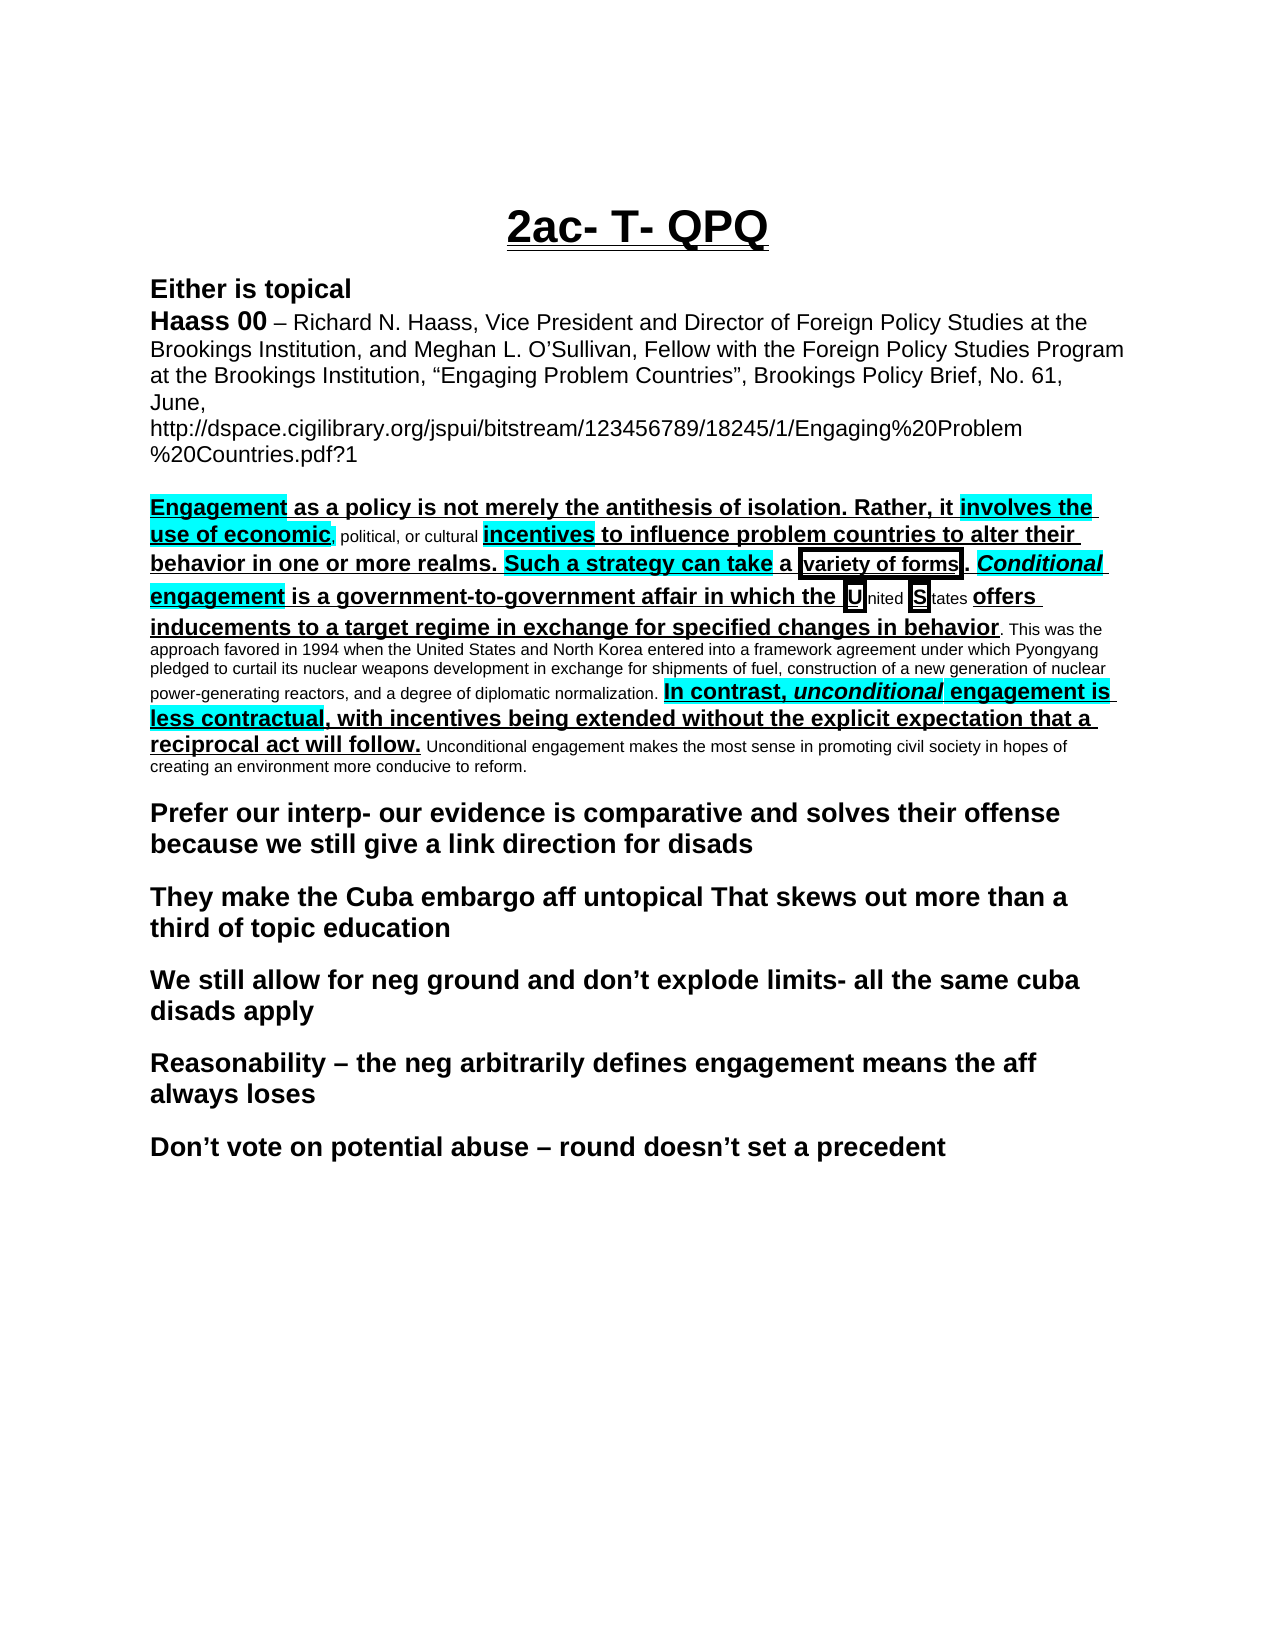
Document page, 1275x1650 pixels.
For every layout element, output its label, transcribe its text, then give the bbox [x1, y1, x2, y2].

subtitle Reasonability – the neg arbitrarily defines engagement means the aff always loses [150, 1047, 1125, 1110]
subtitle 2ac- T- QPQ [150, 200, 1125, 253]
subtitle We still allow for neg ground and don’t explode limits- all the same cuba disads apply [150, 964, 1125, 1026]
text Haass 00 – Richard N. Haass, Vice President and Director of Foreign Policy Studies at the Brookings Institution, and Meghan L. O’Sullivan, Fellow with the Foreign Policy Studies Program at the Brookings Institution, “Engaging Problem Countries”, Brookings Policy Brief, No. 61, June, [150, 305, 1125, 415]
text Engagement as a policy is not merely the antithesis of isolation. Rather, it involves the use of economic, political, or cultural incentives to influence problem countries to alter their behavior in one or more realms. Such a strategy can take a variety of forms. Conditional engagement is a government-to-government affair in which the United States offers inducements to a target regime in exchange for specified changes in behavior. This was the approach favored in 1994 when the United States and North Korea entered into a framework agreement under which Pyongyang pledged to curtail its nuclear weapons development in exchange for shipments of fuel, construction of a new generation of nuclear power-generating reactors, and a degree of diplomatic normalization. In contrast, unconditional engagement is less contractual, with incentives being extended without the explicit expectation that a reciprocal act will follow. Unconditional engagement makes the most sense in promoting civil society in hopes of creating an environment more conducive to reform. [150, 494, 1125, 776]
subtitle Don’t vote on potential abuse – round doesn’t set a precedent [150, 1131, 1125, 1162]
text http://dspace.cigilibrary.org/jspui/bitstream/123456789/18245/1/Engaging%20Problem%20Countries.pdf?1 [150, 415, 1125, 468]
subtitle Either is topical [150, 273, 1125, 305]
subtitle Prefer our interp- our evidence is comparative and solves their offense because we still give a link direction for disads [150, 797, 1125, 860]
subtitle They make the Cuba embargo aff untopical That skews out more than a third of topic education [150, 881, 1125, 943]
